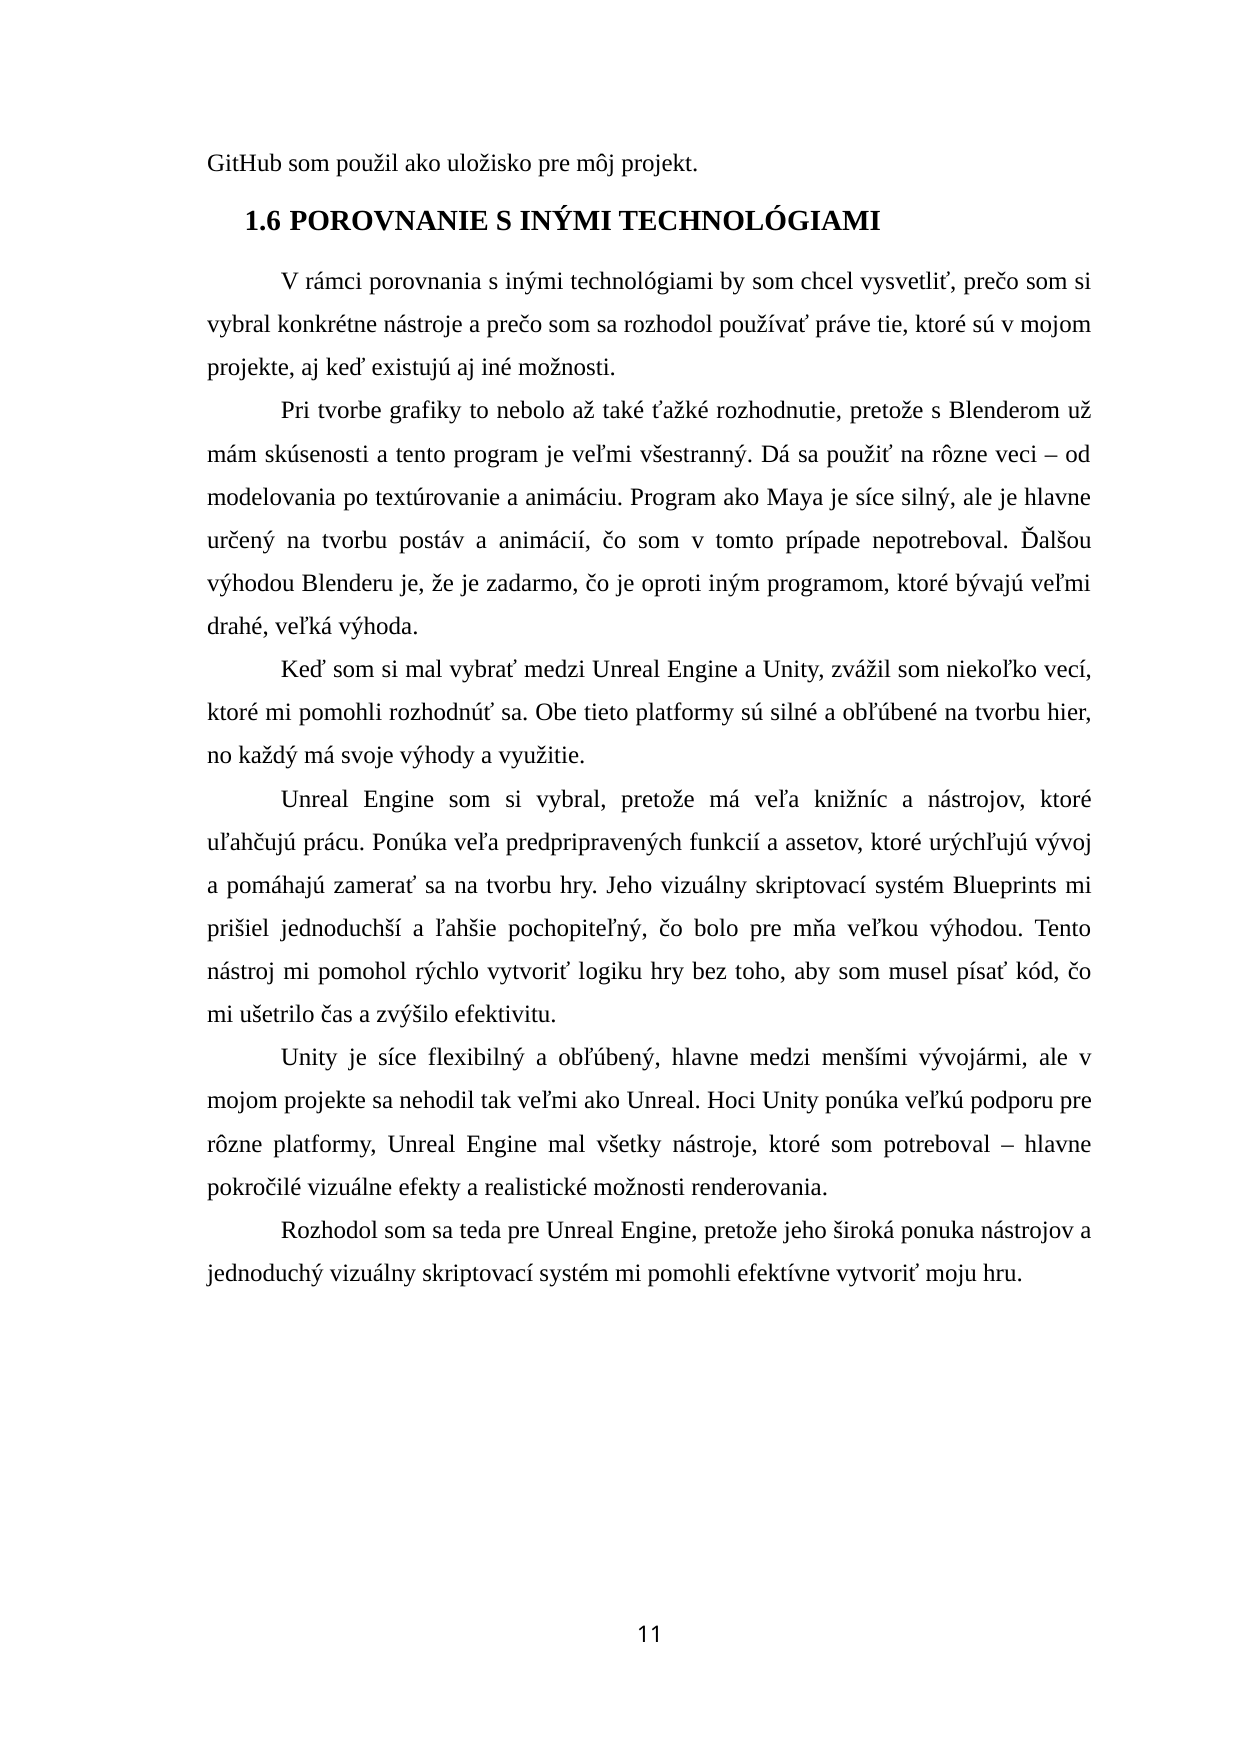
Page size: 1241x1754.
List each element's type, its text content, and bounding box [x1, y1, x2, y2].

text Pri tvorbe grafiky to nebolo až také ťažké rozhodnutie, pretože s Blenderom už mám skúsenosti a tento program je veľmi všestranný. Dá sa použiť na rôzne veci – od modelovania po textúrovanie a animáciu. Program ako Maya je síce silný, ale je hlavne určený na tvorbu postáv a animácií, čo som v tomto prípade nepotreboval. Ďalšou výhodou Blenderu je, že je zadarmo, čo je oproti iným programom, ktoré bývajú veľmi drahé, veľká výhoda. [207, 396, 1092, 640]
text GitHub som použil ako uložisko pre môj projekt. [207, 148, 1092, 176]
list Porovnanie s inými technológiami [244, 203, 1092, 237]
text Unreal Engine som si vybral, pretože má veľa knižníc a nástrojov, ktoré uľahčujú prácu. Ponúka veľa predpripravených funkcií a assetov, ktoré urýchľujú vývoj a pomáhajú zamerať sa na tvorbu hry. Jeho vizuálny skriptovací systém Blueprints mi prišiel jednoduchší a ľahšie pochopiteľný, čo bolo pre mňa veľkou výhodou. Tento nástroj mi pomohol rýchlo vytvoriť logiku hry bez toho, aby som musel písať kód, čo mi ušetrilo čas a zvýšilo efektivitu. [207, 784, 1092, 1028]
text V rámci porovnania s inými technológiami by som chcel vysvetliť, prečo som si vybral konkrétne nástroje a prečo som sa rozhodol používať práve tie, ktoré sú v mojom projekte, aj keď existujú aj iné možnosti. [207, 266, 1092, 381]
text Unity je síce flexibilný a obľúbený, hlavne medzi menšími vývojármi, ale v mojom projekte sa nehodil tak veľmi ako Unreal. Hoci Unity ponúka veľkú podporu pre rôzne platformy, Unreal Engine mal všetky nástroje, ktoré som potreboval – hlavne pokročilé vizuálne efekty a realistické možnosti renderovania. [207, 1042, 1092, 1201]
text Rozhodol som sa teda pre Unreal Engine, pretože jeho široká ponuka nástrojov a jednoduchý vizuálny skriptovací systém mi pomohli efektívne vytvoriť moju hru. [207, 1215, 1092, 1287]
text Keď som si mal vybrať medzi Unreal Engine a Unity, zvážil som niekoľko vecí, ktoré mi pomohli rozhodnúť sa. Obe tieto platformy sú silné a obľúbené na tvorbu hier, no každý má svoje výhody a využitie. [207, 654, 1092, 769]
